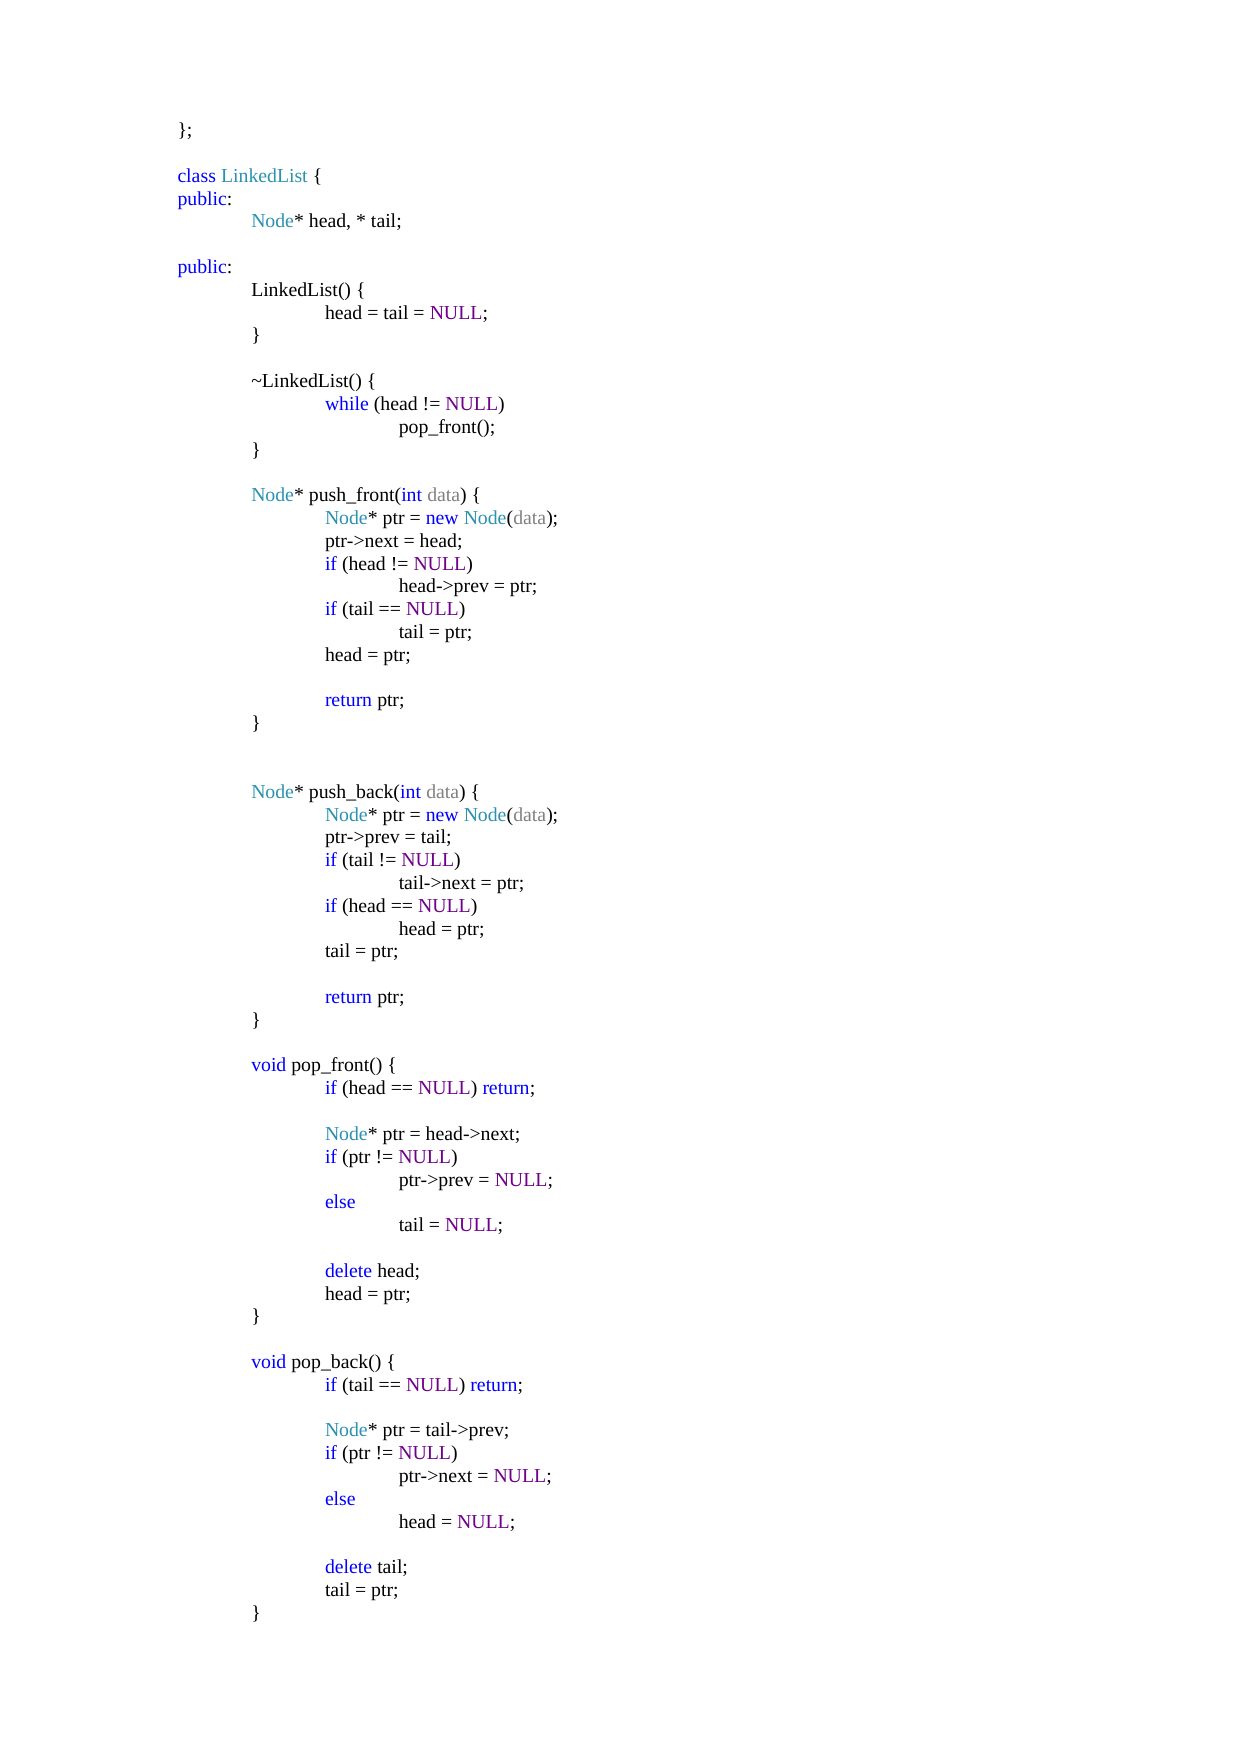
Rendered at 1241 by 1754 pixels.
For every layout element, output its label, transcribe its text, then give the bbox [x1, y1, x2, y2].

text } [177, 1601, 1152, 1624]
text ptr->prev = NULL; [177, 1167, 1152, 1190]
text tail = ptr; [177, 939, 1152, 962]
text ptr->prev = tail; [177, 825, 1152, 848]
text } [177, 437, 1152, 460]
text if (tail != NULL) [177, 848, 1152, 871]
text public: [177, 255, 1152, 278]
text Node* ptr = new Node(data); [177, 802, 1152, 825]
text if (head == NULL) [177, 894, 1152, 917]
text if (head != NULL) [177, 552, 1152, 574]
text if (tail == NULL) [177, 597, 1152, 620]
text } [177, 711, 1152, 734]
text }; [177, 118, 1152, 141]
text ptr->next = head; [177, 529, 1152, 552]
text head = ptr; [177, 1282, 1152, 1304]
text delete tail; [177, 1555, 1152, 1578]
text Node* head, * tail; [177, 209, 1152, 232]
text Node* push_front(int data) { [177, 483, 1152, 506]
text head = tail = NULL; [177, 301, 1152, 323]
text void pop_back() { [177, 1350, 1152, 1373]
text Node* ptr = new Node(data); [177, 506, 1152, 529]
text public: [177, 187, 1152, 209]
text Node* ptr = head->next; [177, 1122, 1152, 1145]
text tail = NULL; [177, 1213, 1152, 1236]
text } [177, 323, 1152, 346]
text if (ptr != NULL) [177, 1441, 1152, 1464]
text head = NULL; [177, 1510, 1152, 1532]
text } [177, 1304, 1152, 1327]
text head->prev = ptr; [177, 574, 1152, 597]
text tail = ptr; [177, 620, 1152, 643]
text tail->next = ptr; [177, 871, 1152, 894]
text void pop_front() { [177, 1053, 1152, 1076]
text if (head == NULL) return; [177, 1076, 1152, 1099]
text head = ptr; [177, 643, 1152, 666]
text ptr->next = NULL; [177, 1464, 1152, 1487]
text } [177, 1008, 1152, 1031]
text if (ptr != NULL) [177, 1145, 1152, 1167]
text Node* ptr = tail->prev; [177, 1418, 1152, 1441]
text pop_front(); [177, 415, 1152, 437]
text while (head != NULL) [177, 392, 1152, 415]
text else [177, 1190, 1152, 1213]
text ~LinkedList() { [177, 369, 1152, 392]
text return ptr; [177, 985, 1152, 1008]
text head = ptr; [177, 917, 1152, 939]
text delete head; [177, 1259, 1152, 1282]
text return ptr; [177, 688, 1152, 711]
text LinkedList() { [177, 278, 1152, 301]
text tail = ptr; [177, 1578, 1152, 1601]
text class LinkedList { [177, 164, 1152, 187]
text if (tail == NULL) return; [177, 1373, 1152, 1396]
text else [177, 1487, 1152, 1510]
text Node* push_back(int data) { [177, 780, 1152, 802]
